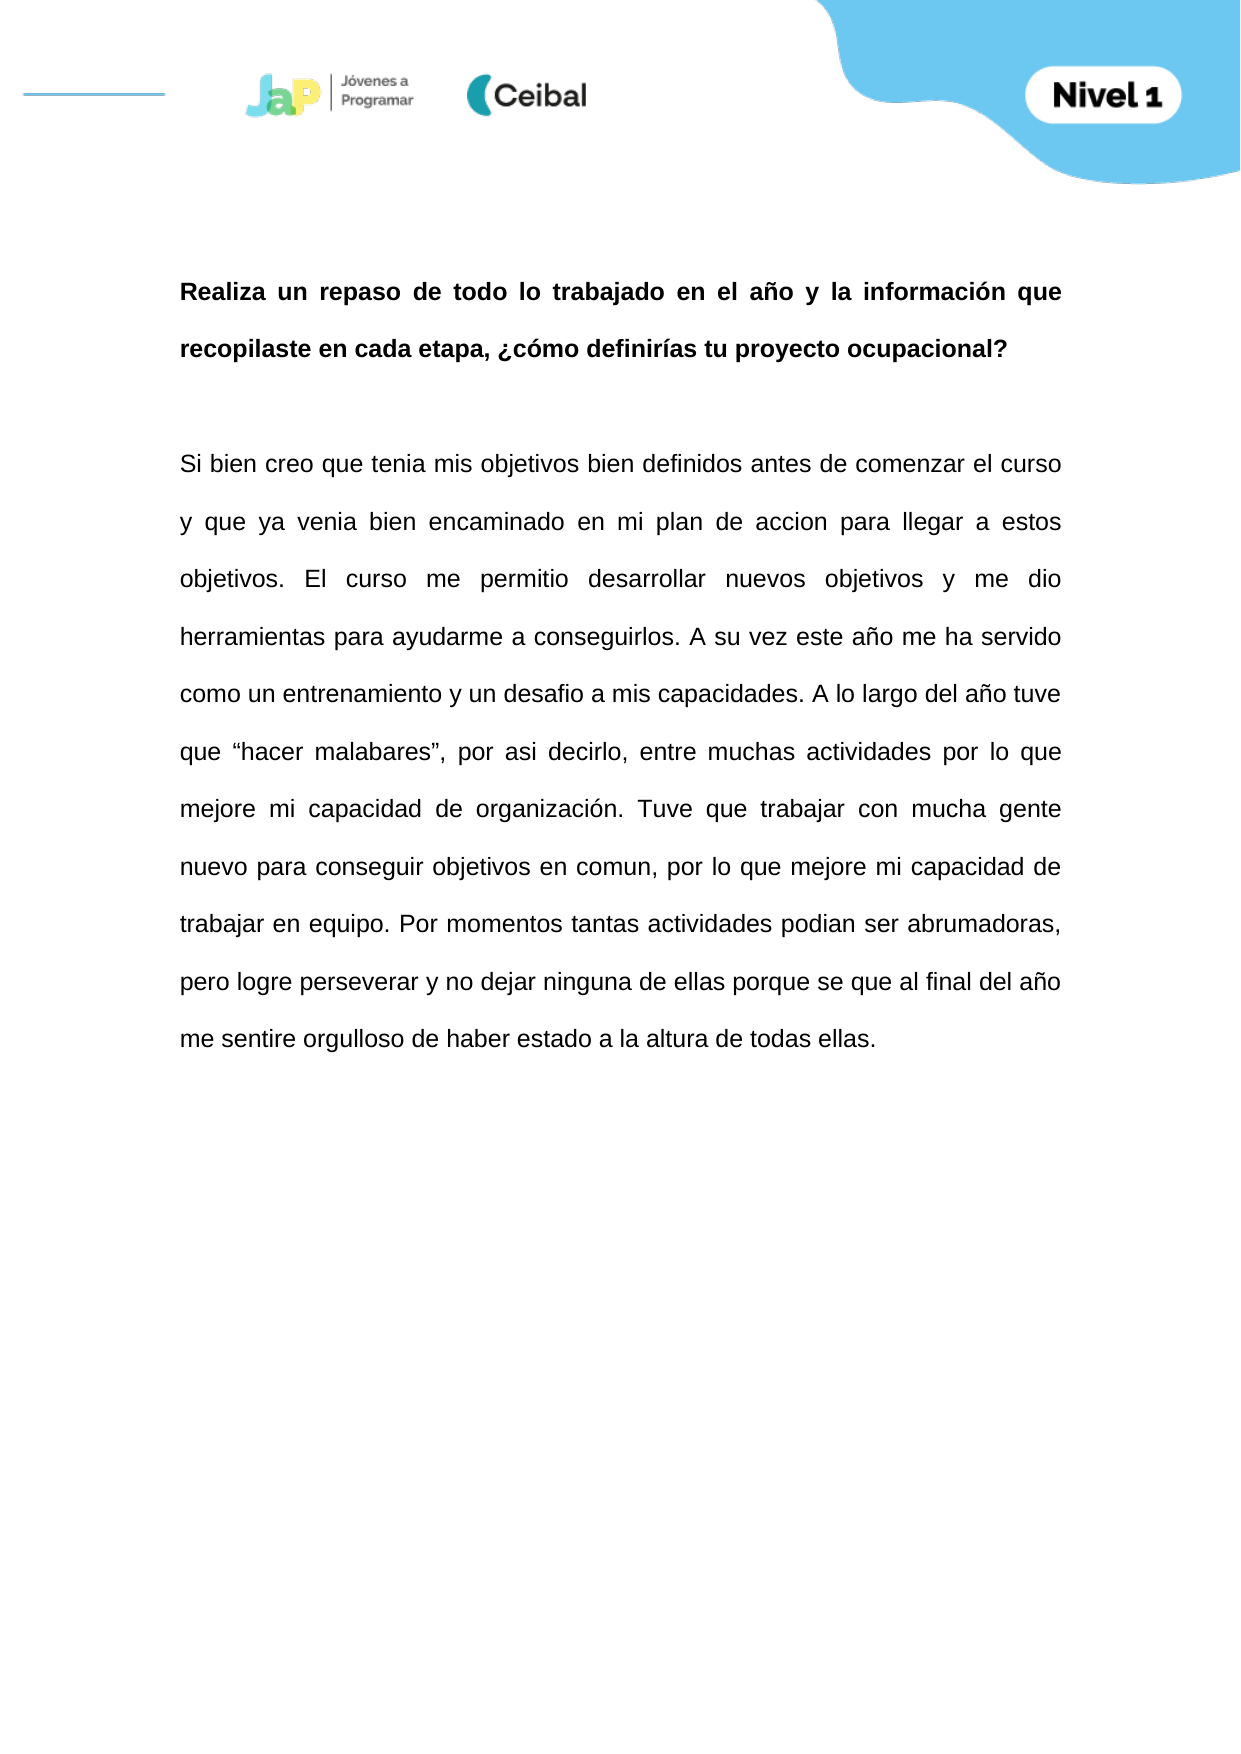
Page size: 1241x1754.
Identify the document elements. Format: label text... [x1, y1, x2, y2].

picture [0, 0, 1241, 191]
text Realiza un repaso de todo lo trabajado en el año y la información que recopilaste en cada etapa, ¿cómo definirías tu proyecto ocupacional? [179, 277, 1063, 363]
text Si bien creo que tenia mis objetivos bien definidos antes de comenzar el curso y que ya venia bien encaminado en mi plan de accion para llegar a estos objetivos. El curso me permitio desarrollar nuevos objetivos y me dio herramientas para ayudarme a conseguirlos. A su vez este año me ha servido como un entrenamiento y un desafio a mis capacidades. A lo largo del año tuve que “hacer malabares”, por asi decirlo, entre muchas actividades por lo que mejore mi capacidad de organización. Tuve que trabajar con mucha gente nuevo para conseguir objetivos en comun, por lo que mejore mi capacidad de trabajar en equipo. Por momentos tantas actividades podian ser abrumadoras, pero logre perseverar y no dejar ninguna de ellas porque se que al final del año me sentire orgulloso de haber estado a la altura de todas ellas. [179, 449, 1063, 1053]
